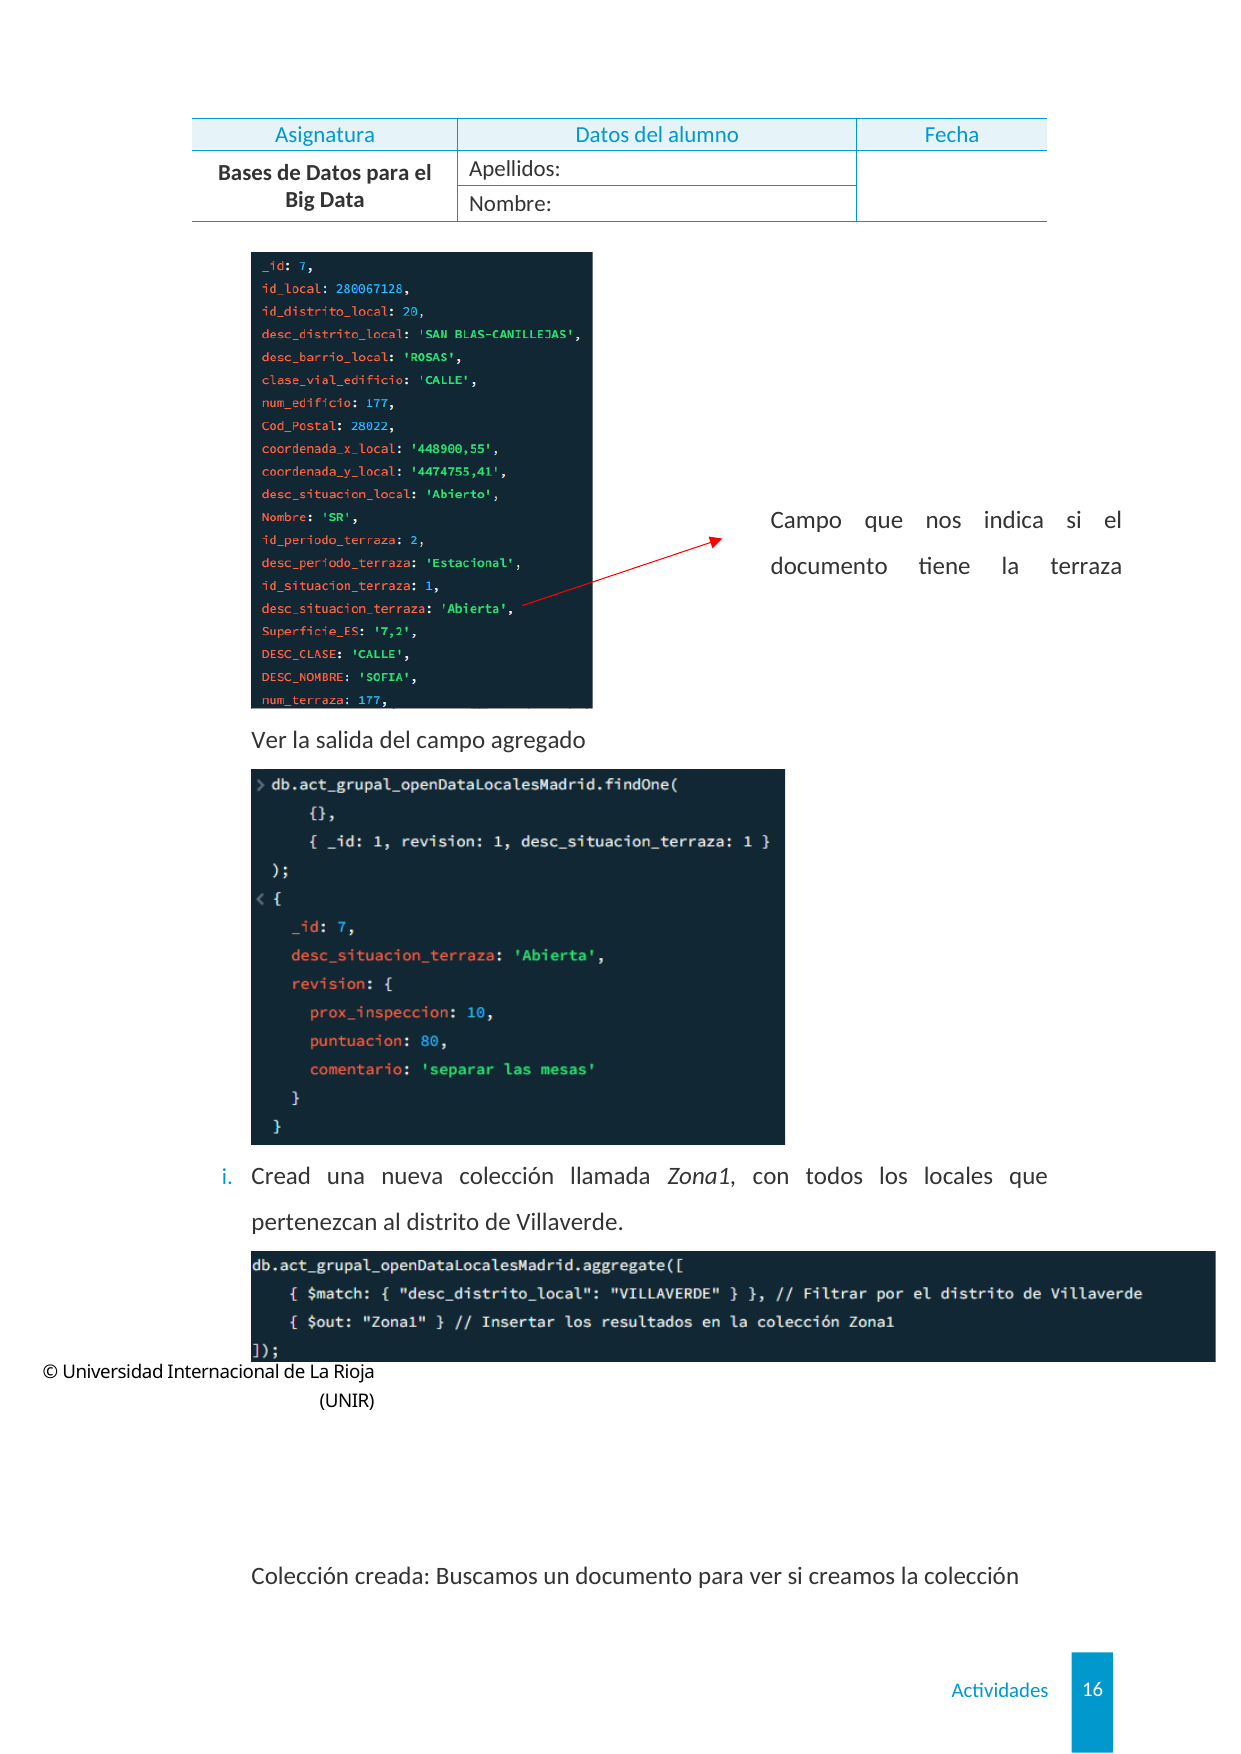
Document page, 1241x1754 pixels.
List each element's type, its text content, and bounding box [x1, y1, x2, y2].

picture [251, 1251, 1216, 1362]
list Cread una nueva colección llamada Zona1, con todos los locales que pertenezcan al distrito de Villaverde. [222, 1160, 1048, 1236]
picture [251, 769, 786, 1145]
picture [251, 252, 593, 709]
list Colección creada: Buscamos un documento para ver si creamos la colección [251, 1560, 1048, 1591]
list Ver la salida del campo agregado [251, 724, 1048, 754]
